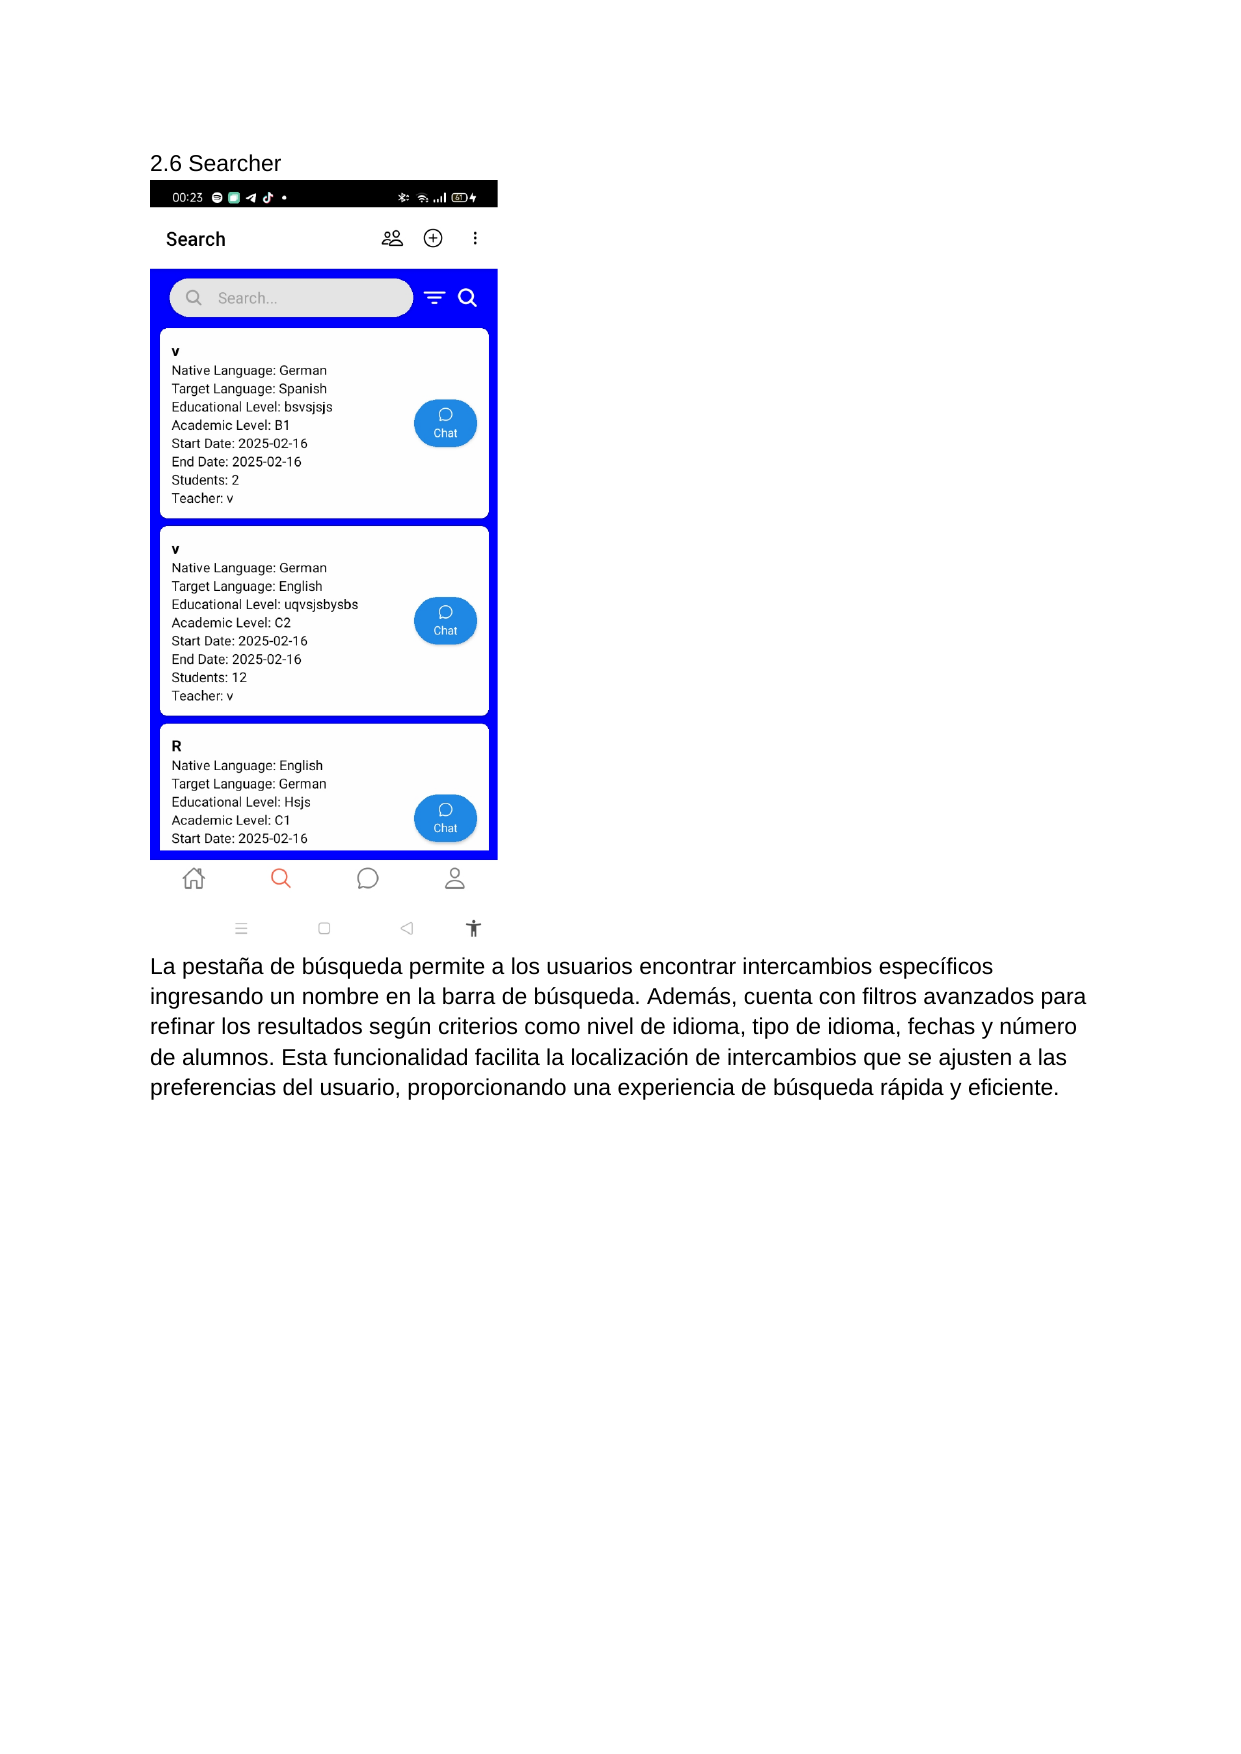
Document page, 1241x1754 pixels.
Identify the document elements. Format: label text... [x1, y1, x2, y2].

text 2.6 Searcher [150, 150, 1090, 176]
picture [150, 180, 498, 949]
text La pestaña de búsqueda permite a los usuarios encontrar intercambios específicos ingresando un nombre en la barra de búsqueda. Además, cuenta con filtros avanzados para refinar los resultados según criterios como nivel de idioma, tipo de idioma, fechas y número de alumnos. Esta funcionalidad facilita la localización de intercambios que se ajusten a las preferencias del usuario, proporcionando una experiencia de búsqueda rápida y eficiente. [150, 953, 1090, 1100]
